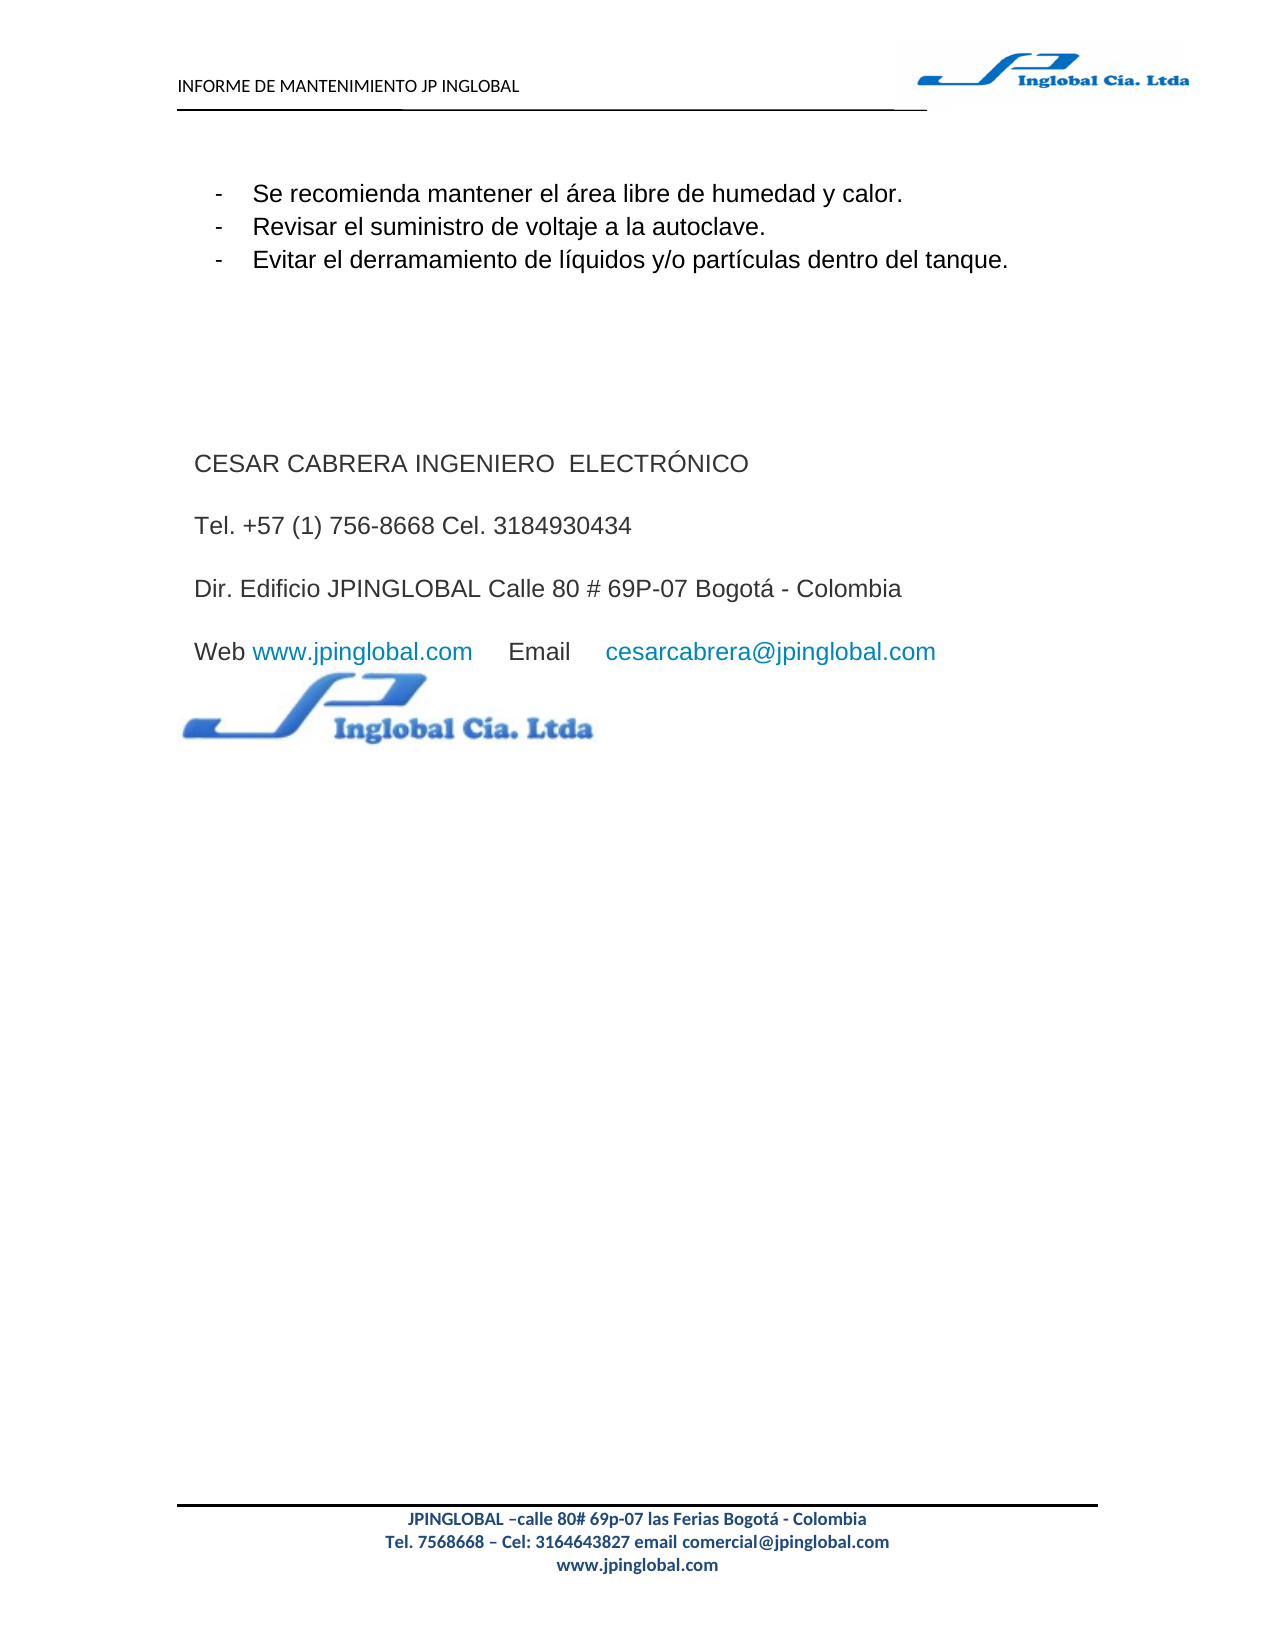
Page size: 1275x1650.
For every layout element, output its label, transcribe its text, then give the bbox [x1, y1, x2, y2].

text Tel. +57 (1) 756-8668 Cel. 3184930434 [194, 511, 901, 540]
list Se recomienda mantener el área libre de humedad y calor. [215, 178, 1098, 209]
text Web www.jpinglobal.com Email cesarcabrera@jpinglobal.com [194, 637, 1034, 666]
list Evitar el derramamiento de líquidos y/o partículas dentro del tanque. [215, 244, 1098, 274]
text CESAR CABRERA INGENIERO ELECTRÓNICO [194, 449, 945, 477]
picture [177, 667, 598, 749]
text Dir. Edificio JPINGLOBAL Calle 80 # 69P-07 Bogotá - Colombia [194, 574, 989, 603]
list Revisar el suministro de voltaje a la autoclave. [215, 211, 1098, 242]
